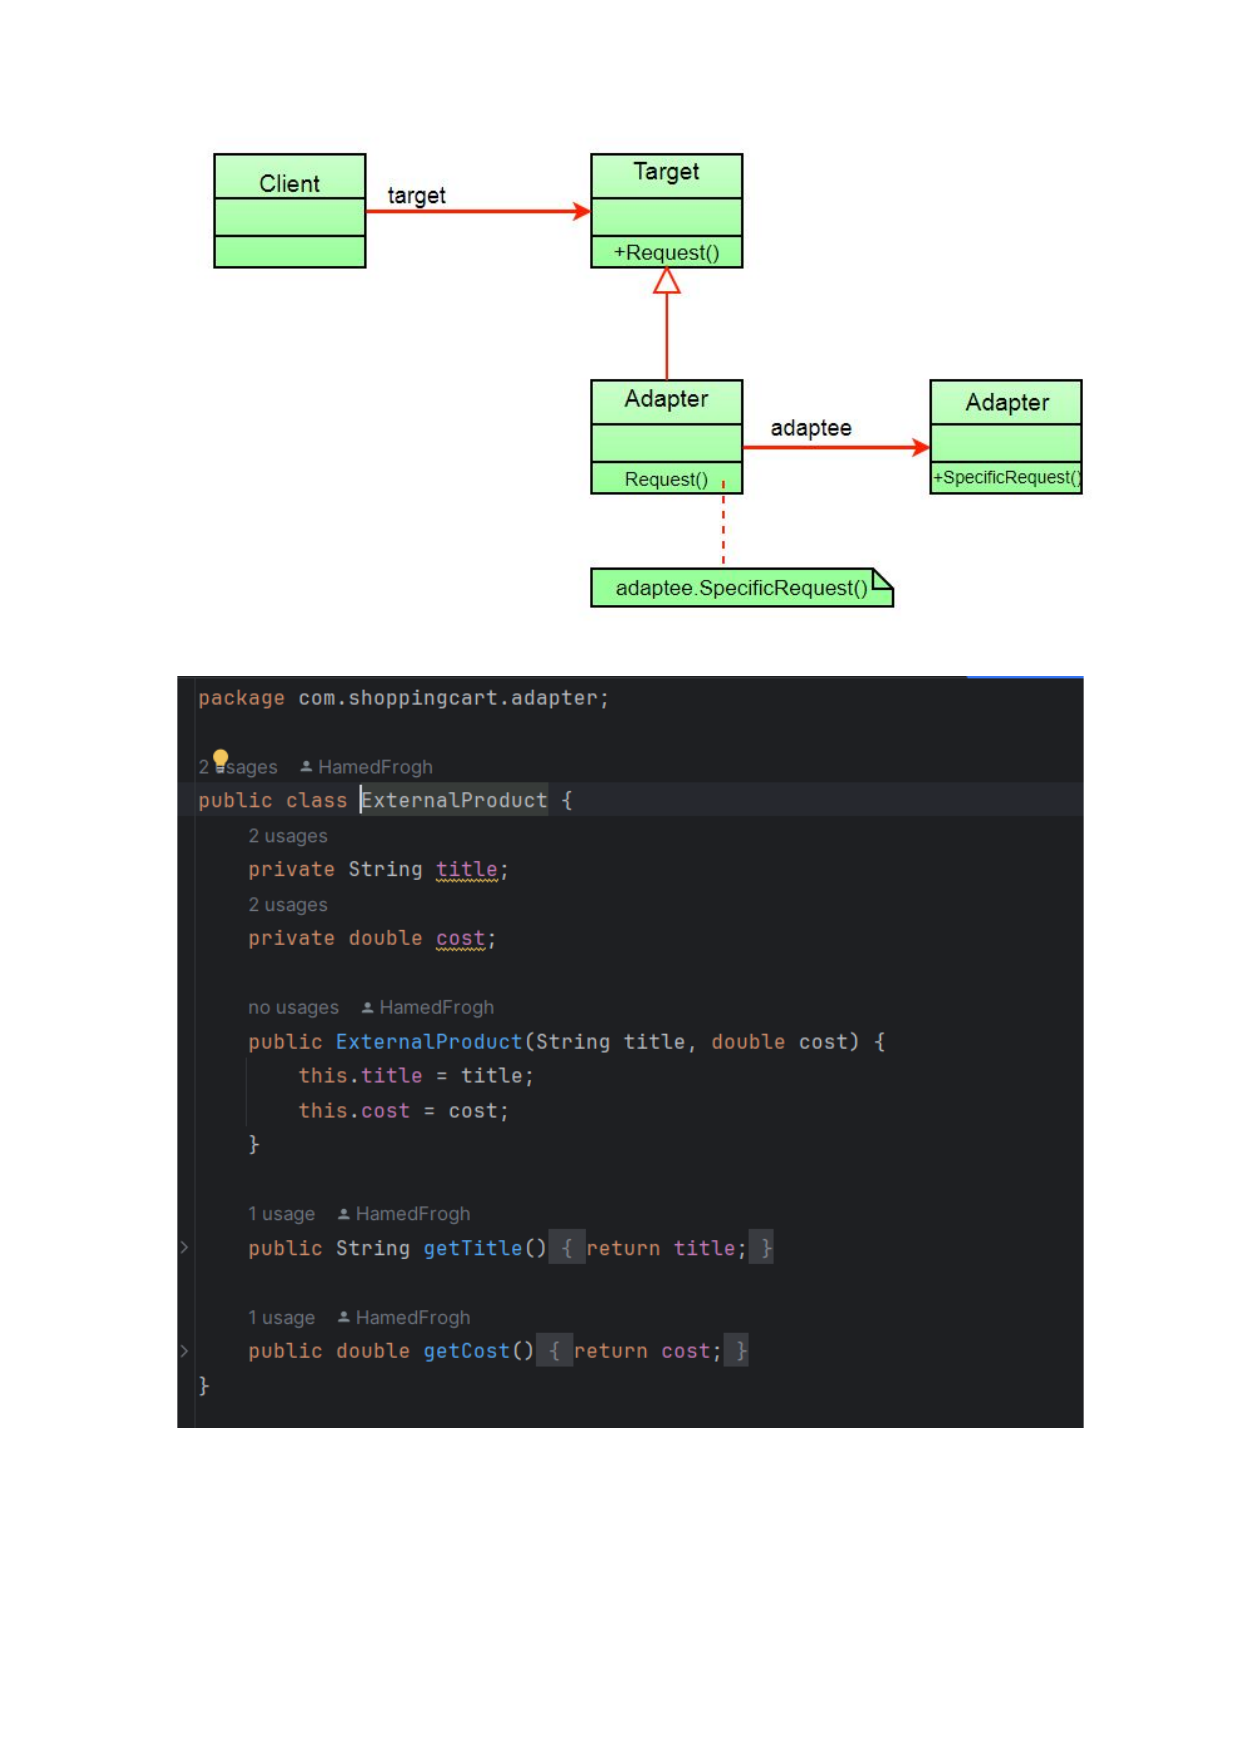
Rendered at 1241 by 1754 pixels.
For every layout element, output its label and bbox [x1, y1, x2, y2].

picture [177, 676, 1084, 1428]
picture [177, 118, 1152, 658]
